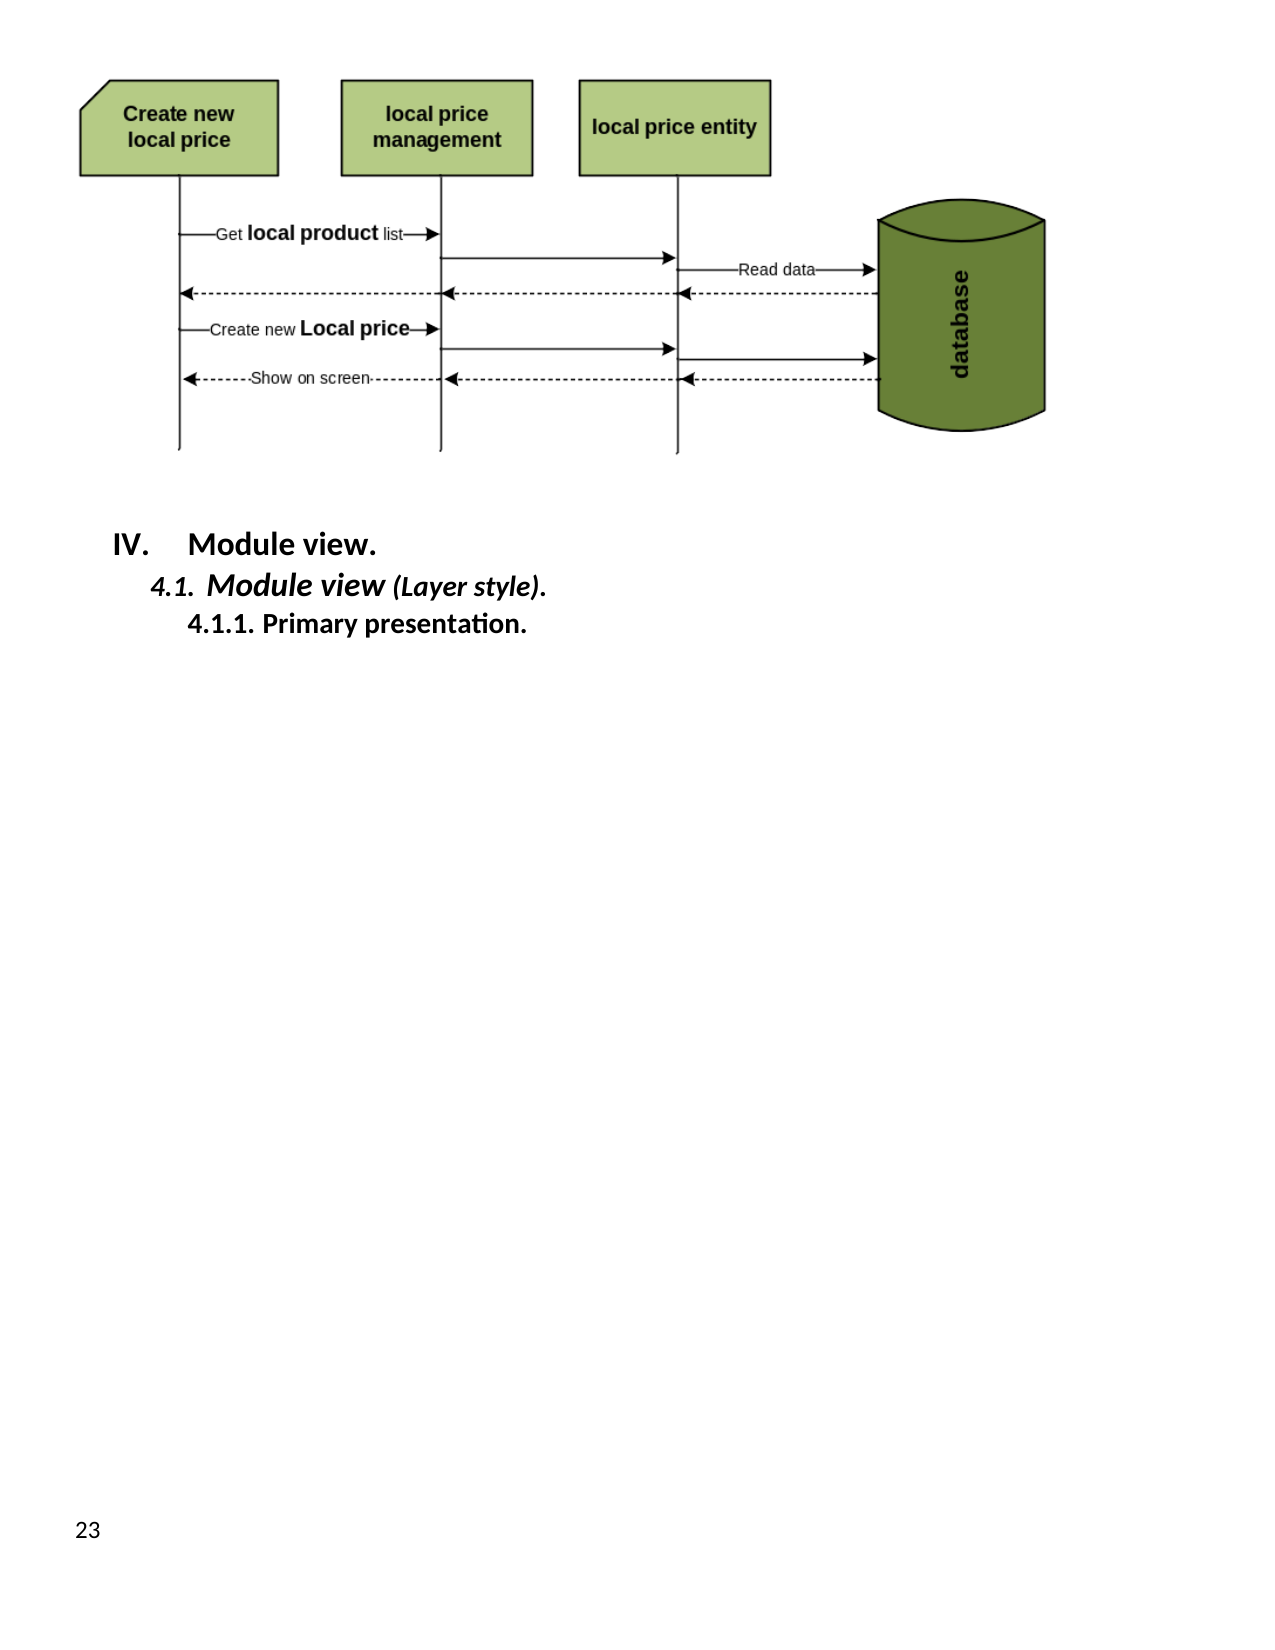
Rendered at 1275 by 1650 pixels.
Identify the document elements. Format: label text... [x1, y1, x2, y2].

list Module view (Layer style). [150, 564, 1200, 605]
list Primary presentation. [187, 605, 1200, 641]
list Module view. [112, 523, 1200, 564]
